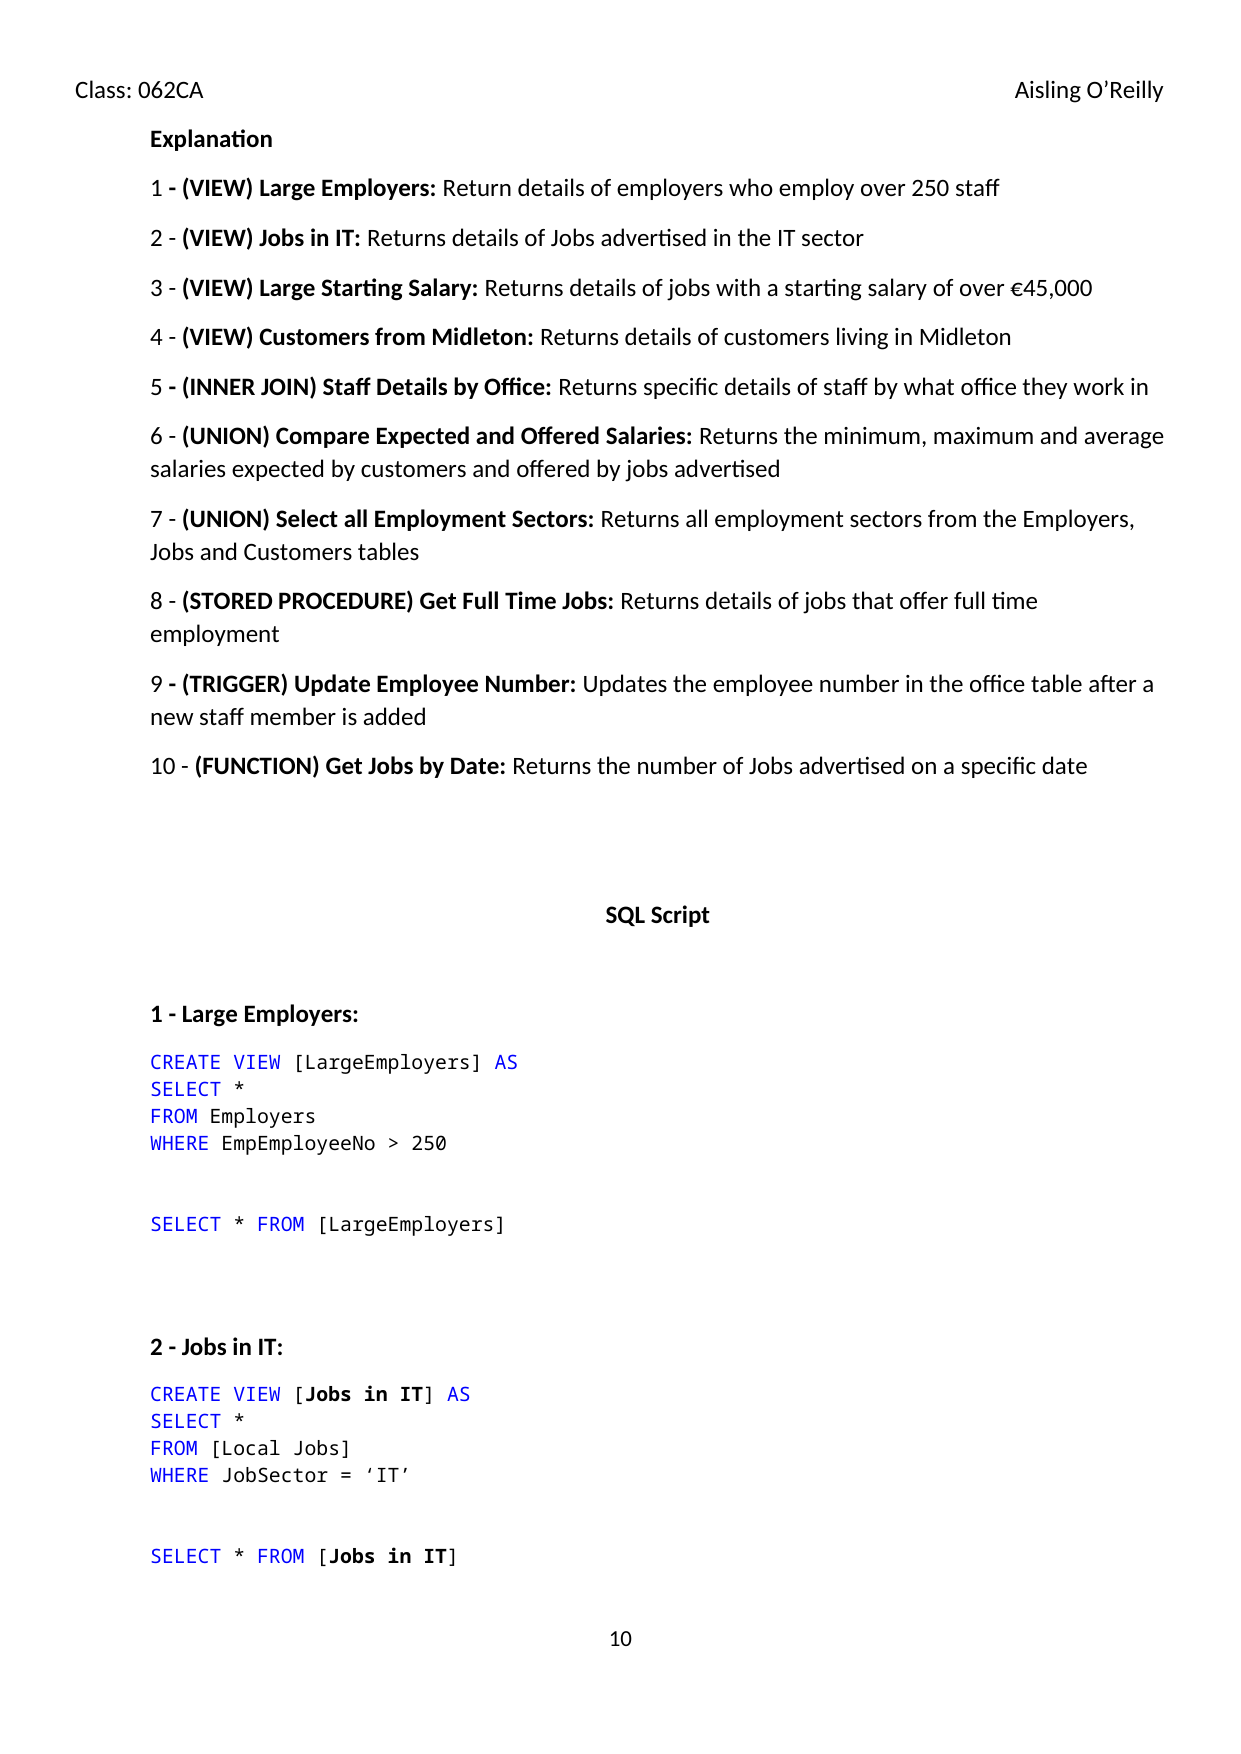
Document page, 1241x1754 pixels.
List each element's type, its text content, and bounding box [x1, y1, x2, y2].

text CREATE VIEW [Jobs in IT] AS [150, 1380, 1165, 1407]
text 6 - (UNION) Compare Expected and Offered Salaries: Returns the minimum, maximum and average salaries expected by customers and offered by jobs advertised [150, 421, 1165, 484]
text 3 - (VIEW) Large Starting Salary: Returns details of jobs with a starting salary of over €45,000 [75, 272, 1165, 302]
text 2 - (VIEW) Jobs in IT: Returns details of Jobs advertised in the IT sector [75, 222, 1165, 253]
text Explanation [75, 123, 1165, 153]
text 1 - (VIEW) Large Employers: Return details of employers who employ over 250 staff [75, 173, 1165, 203]
text 8 - (STORED PROCEDURE) Get Full Time Jobs: Returns details of jobs that offer full time employment [150, 586, 1165, 649]
text SELECT * [150, 1075, 1165, 1102]
text WHERE EmpEmployeeNo > 250 [150, 1129, 1165, 1156]
text SELECT * FROM [Jobs in IT] [150, 1542, 1165, 1569]
text 1 - Large Employers: [75, 998, 1165, 1029]
text CREATE VIEW [LargeEmployers] AS [150, 1048, 1165, 1075]
text FROM [Local Jobs] [150, 1434, 1165, 1461]
text 9 - (TRIGGER) Update Employee Number: Updates the employee number in the office table after a new staff member is added [150, 668, 1165, 731]
text WHERE JobSector = ‘IT’ [150, 1461, 1165, 1488]
text 2 - Jobs in IT: [75, 1331, 1165, 1361]
text SELECT * FROM [LargeEmployers] [150, 1210, 1165, 1237]
text 10 - (FUNCTION) Get Jobs by Date: Returns the number of Jobs advertised on a specific date [75, 751, 1165, 781]
text SELECT * [150, 1407, 1165, 1434]
text 5 - (INNER JOIN) Staff Details by Office: Returns specific details of staff by what office they work in [75, 371, 1165, 401]
text 4 - (VIEW) Customers from Midleton: Returns details of customers living in Midleton [75, 321, 1165, 352]
text FROM Employers [150, 1102, 1165, 1129]
text SQL Script [75, 899, 1165, 930]
text 7 - (UNION) Select all Employment Sectors: Returns all employment sectors from the Employers, Jobs and Customers tables [150, 503, 1165, 566]
